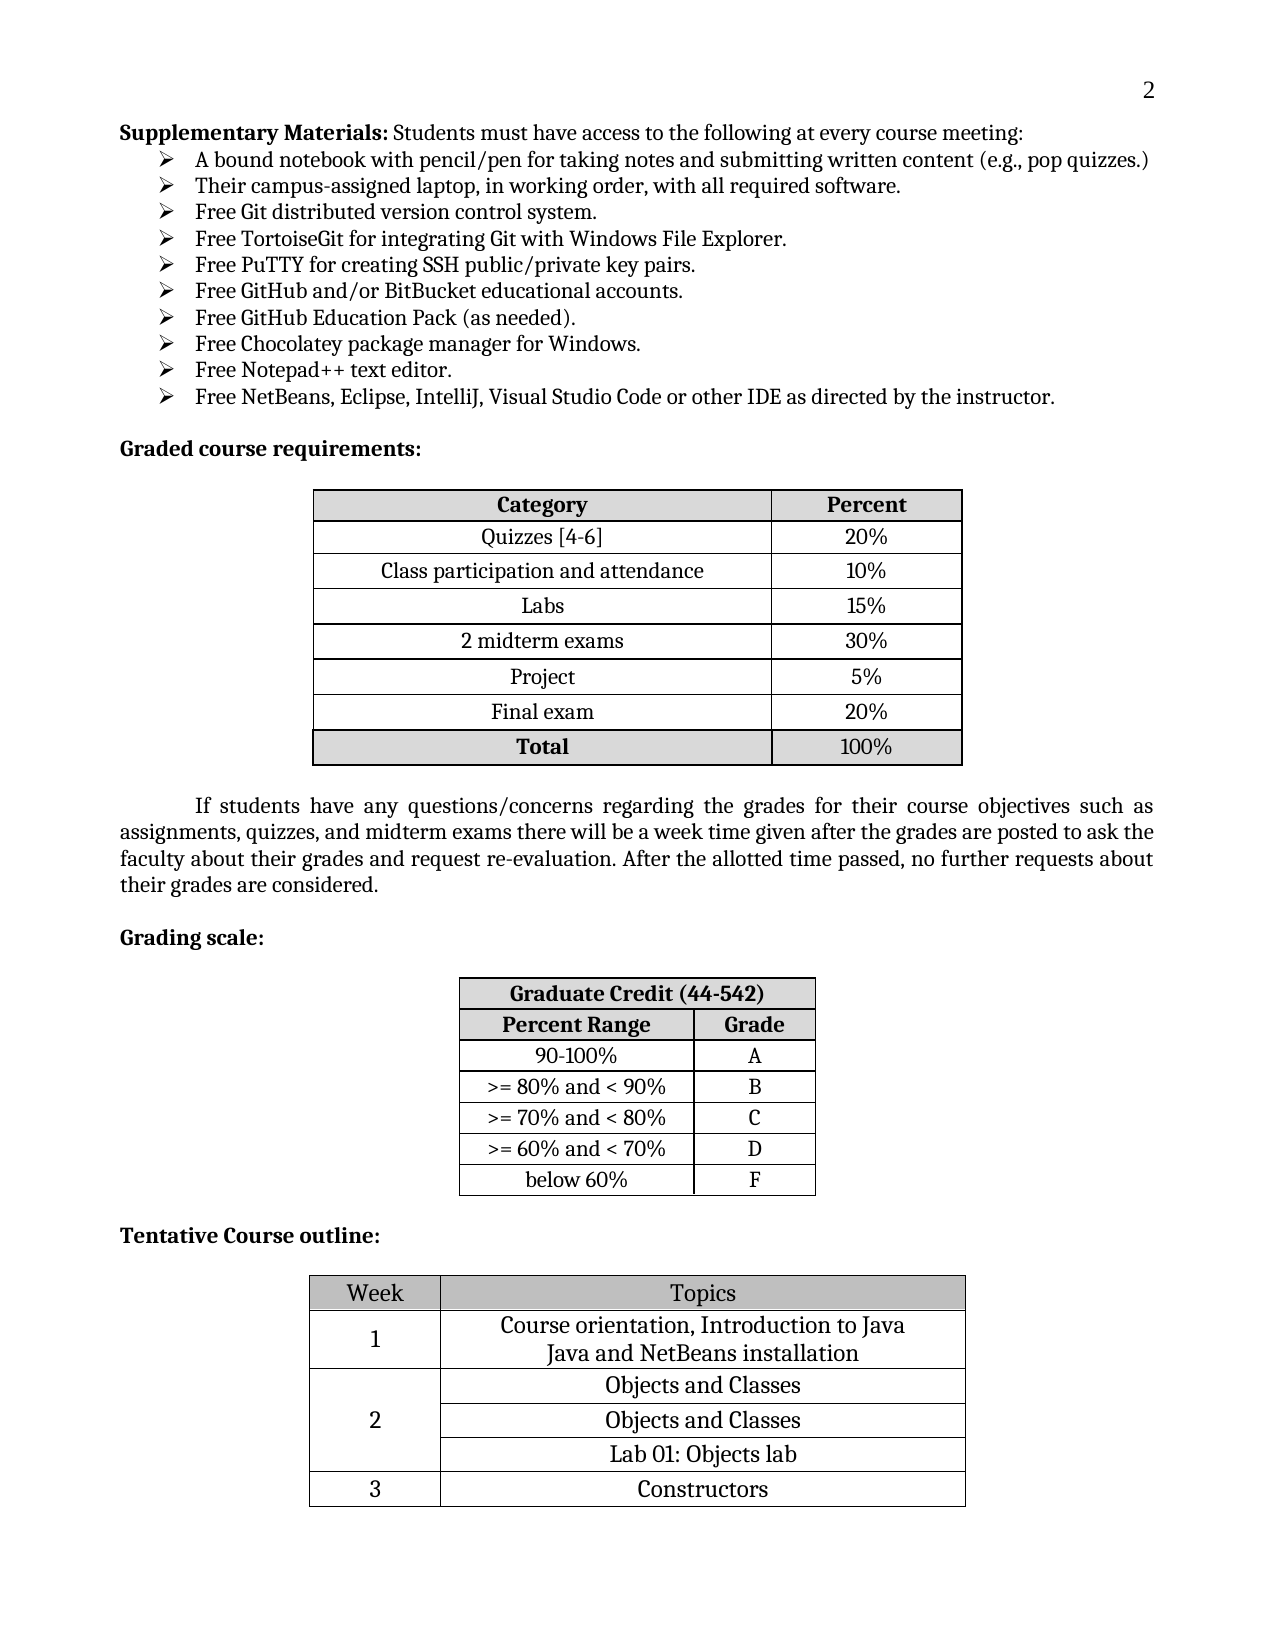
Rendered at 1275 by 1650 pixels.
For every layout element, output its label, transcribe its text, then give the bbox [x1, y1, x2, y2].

table_cell 2 midterm exams [314, 625, 771, 658]
table_cell A [695, 1041, 815, 1070]
table_cell Class participation and attendance [314, 554, 771, 588]
table_cell D [695, 1134, 815, 1163]
text Grading scale: [120, 924, 1155, 951]
table_cell Course orientation, Introduction to Java Java and NetBeans installation [441, 1311, 965, 1368]
list Free Git distributed version control system. [157, 199, 1155, 225]
list Free PuTTY for creating SSH public/private key pairs. [157, 252, 1155, 278]
table_cell >= 80% and < 90% [460, 1072, 693, 1101]
table_cell C [695, 1103, 815, 1132]
list Free GitHub Education Pack (as needed). [157, 304, 1155, 331]
text Graded course requirements: [120, 436, 1155, 463]
list Their campus-assigned laptop, in working order, with all required software. [157, 173, 1155, 199]
table_cell B [695, 1072, 815, 1101]
table_header Week [310, 1276, 440, 1309]
table_cell 30% [772, 625, 961, 658]
table_cell Percent Range [460, 1010, 693, 1039]
table_header Topics [441, 1276, 965, 1309]
table_cell 5% [772, 660, 961, 694]
list Free Chocolatey package manager for Windows. [157, 331, 1155, 357]
table_cell Quizzes [4-6] [314, 522, 771, 552]
table_cell Lab 01: Objects lab [441, 1438, 965, 1471]
list Free TortoiseGit for integrating Git with Windows File Explorer. [157, 225, 1155, 252]
table_cell Constructors [441, 1472, 965, 1506]
table_cell 15% [772, 589, 961, 623]
table_cell 10% [772, 554, 961, 588]
table_cell Objects and Classes [441, 1404, 965, 1437]
list Free Notepad++ text editor. [157, 357, 1155, 383]
table_header Category [314, 491, 771, 520]
table_cell >= 70% and < 80% [460, 1103, 693, 1132]
list A bound notebook with pencil/pen for taking notes and submitting written content (e.g., pop quizzes.) [157, 146, 1155, 173]
table_cell 3 [310, 1472, 440, 1506]
table_cell 20% [772, 522, 961, 552]
table_header Graduate Credit (44-542) [460, 979, 815, 1008]
list Free NetBeans, Eclipse, IntelliJ, Visual Studio Code or other IDE as directed by the instructor. [157, 383, 1155, 410]
table_cell below 60% [460, 1165, 693, 1194]
text Tentative Course outline: [120, 1222, 1155, 1249]
table_cell 100% [773, 731, 961, 764]
text If students have any questions/concerns regarding the grades for their course objectives such as assignments, quizzes, and midterm exams there will be a week time given after the grades are posted to ask the faculty about their grades and request re-evaluation. After the allotted time passed, no further requests about their grades are considered. [120, 793, 1155, 898]
table_header Percent [772, 491, 961, 520]
table_cell Labs [314, 589, 771, 623]
text Supplementary Materials: Students must have access to the following at every course meeting: [120, 120, 1155, 146]
table_cell Grade [695, 1010, 815, 1039]
table_cell F [695, 1165, 815, 1194]
table_cell 2 [310, 1369, 440, 1471]
table_cell Objects and Classes [441, 1369, 965, 1402]
table_cell 1 [310, 1311, 440, 1368]
table_cell Final exam [314, 695, 771, 729]
table_cell 90-100% [460, 1041, 693, 1070]
table_cell 20% [772, 695, 961, 729]
list Free GitHub and/or BitBucket educational accounts. [157, 278, 1155, 304]
table_cell Total [314, 731, 771, 764]
table_cell Project [314, 660, 771, 694]
table_cell >= 60% and < 70% [460, 1134, 693, 1163]
